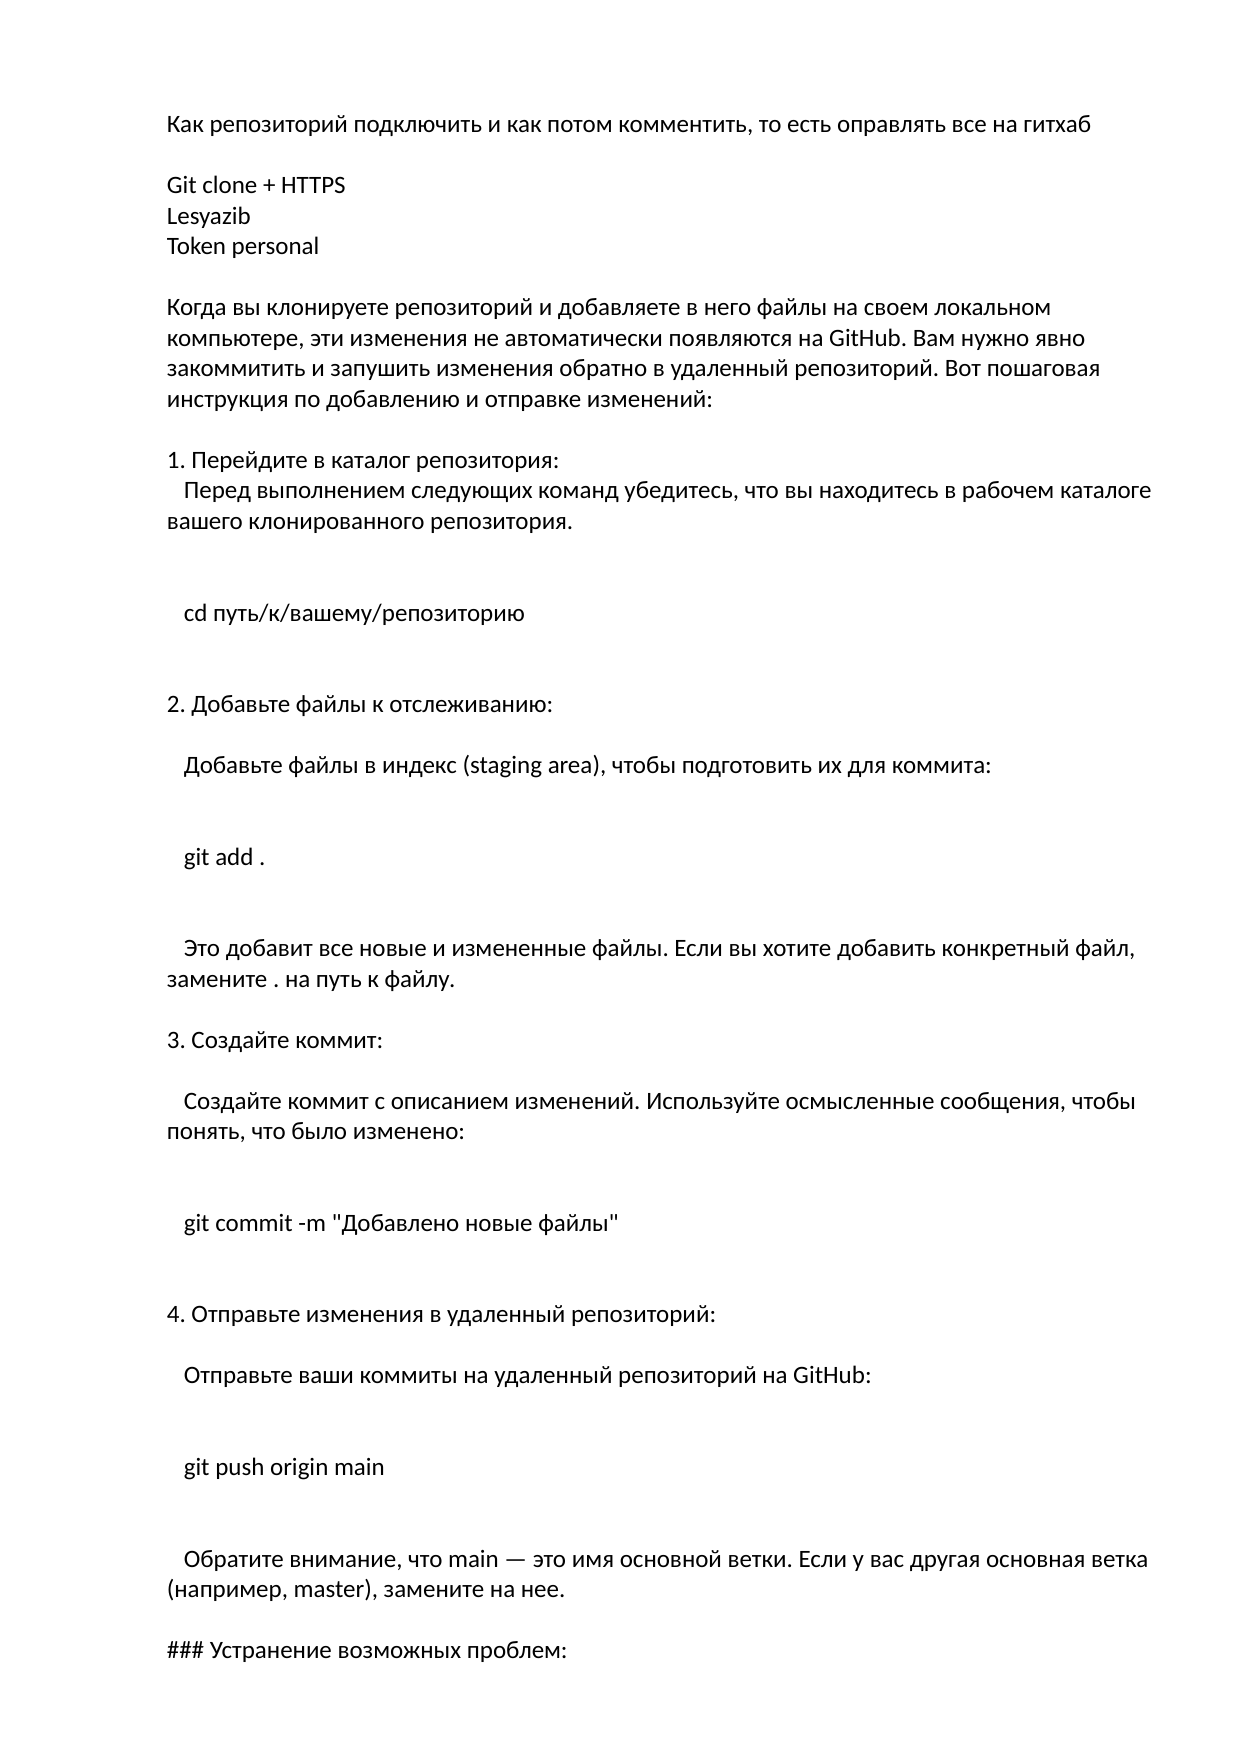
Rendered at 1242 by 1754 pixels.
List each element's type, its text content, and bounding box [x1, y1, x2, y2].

text Token personal [167, 230, 1156, 261]
text git commit -m "Добавлено новые файлы" [167, 1207, 1156, 1238]
text Git clone + HTTPS [167, 169, 1156, 200]
text ### Устранение возможных проблем: [167, 1634, 1156, 1665]
text Отправьте ваши коммиты на удаленный репозиторий на GitHub: [167, 1360, 1156, 1390]
text Это добавит все новые и измененные файлы. Если вы хотите добавить конкретный файл, замените . на путь к файлу. [167, 932, 1156, 993]
text 4. Отправьте изменения в удаленный репозиторий: [167, 1299, 1156, 1329]
text 1. Перейдите в каталог репозитория: [167, 444, 1156, 474]
text Когда вы клонируете репозиторий и добавляете в него файлы на своем локальном компьютере, эти изменения не автоматически появляются на GitHub. Вам нужно явно закоммитить и запушить изменения обратно в удаленный репозиторий. Вот пошаговая инструкция по добавлению и отправке изменений: [167, 291, 1156, 413]
text Перед выполнением следующих команд убедитесь, что вы находитесь в рабочем каталоге вашего клонированного репозитория. [167, 474, 1156, 536]
text cd путь/к/вашему/репозиторию [167, 597, 1156, 627]
text git push origin main [167, 1451, 1156, 1482]
text Добавьте файлы в индекс (staging area), чтобы подготовить их для коммита: [167, 749, 1156, 780]
text 2. Добавьте файлы к отслеживанию: [167, 688, 1156, 719]
text Обратите внимание, что main — это имя основной ветки. Если у вас другая основная ветка (например, master), замените на нее. [167, 1543, 1156, 1604]
text git add . [167, 841, 1156, 871]
text Как репозиторий подключить и как потом комментить, то есть оправлять все на гитхаб [167, 108, 1156, 139]
text Lesyazib [167, 200, 1156, 230]
text 3. Создайте коммит: [167, 1024, 1156, 1054]
text Создайте коммит с описанием изменений. Используйте осмысленные сообщения, чтобы понять, что было изменено: [167, 1085, 1156, 1146]
